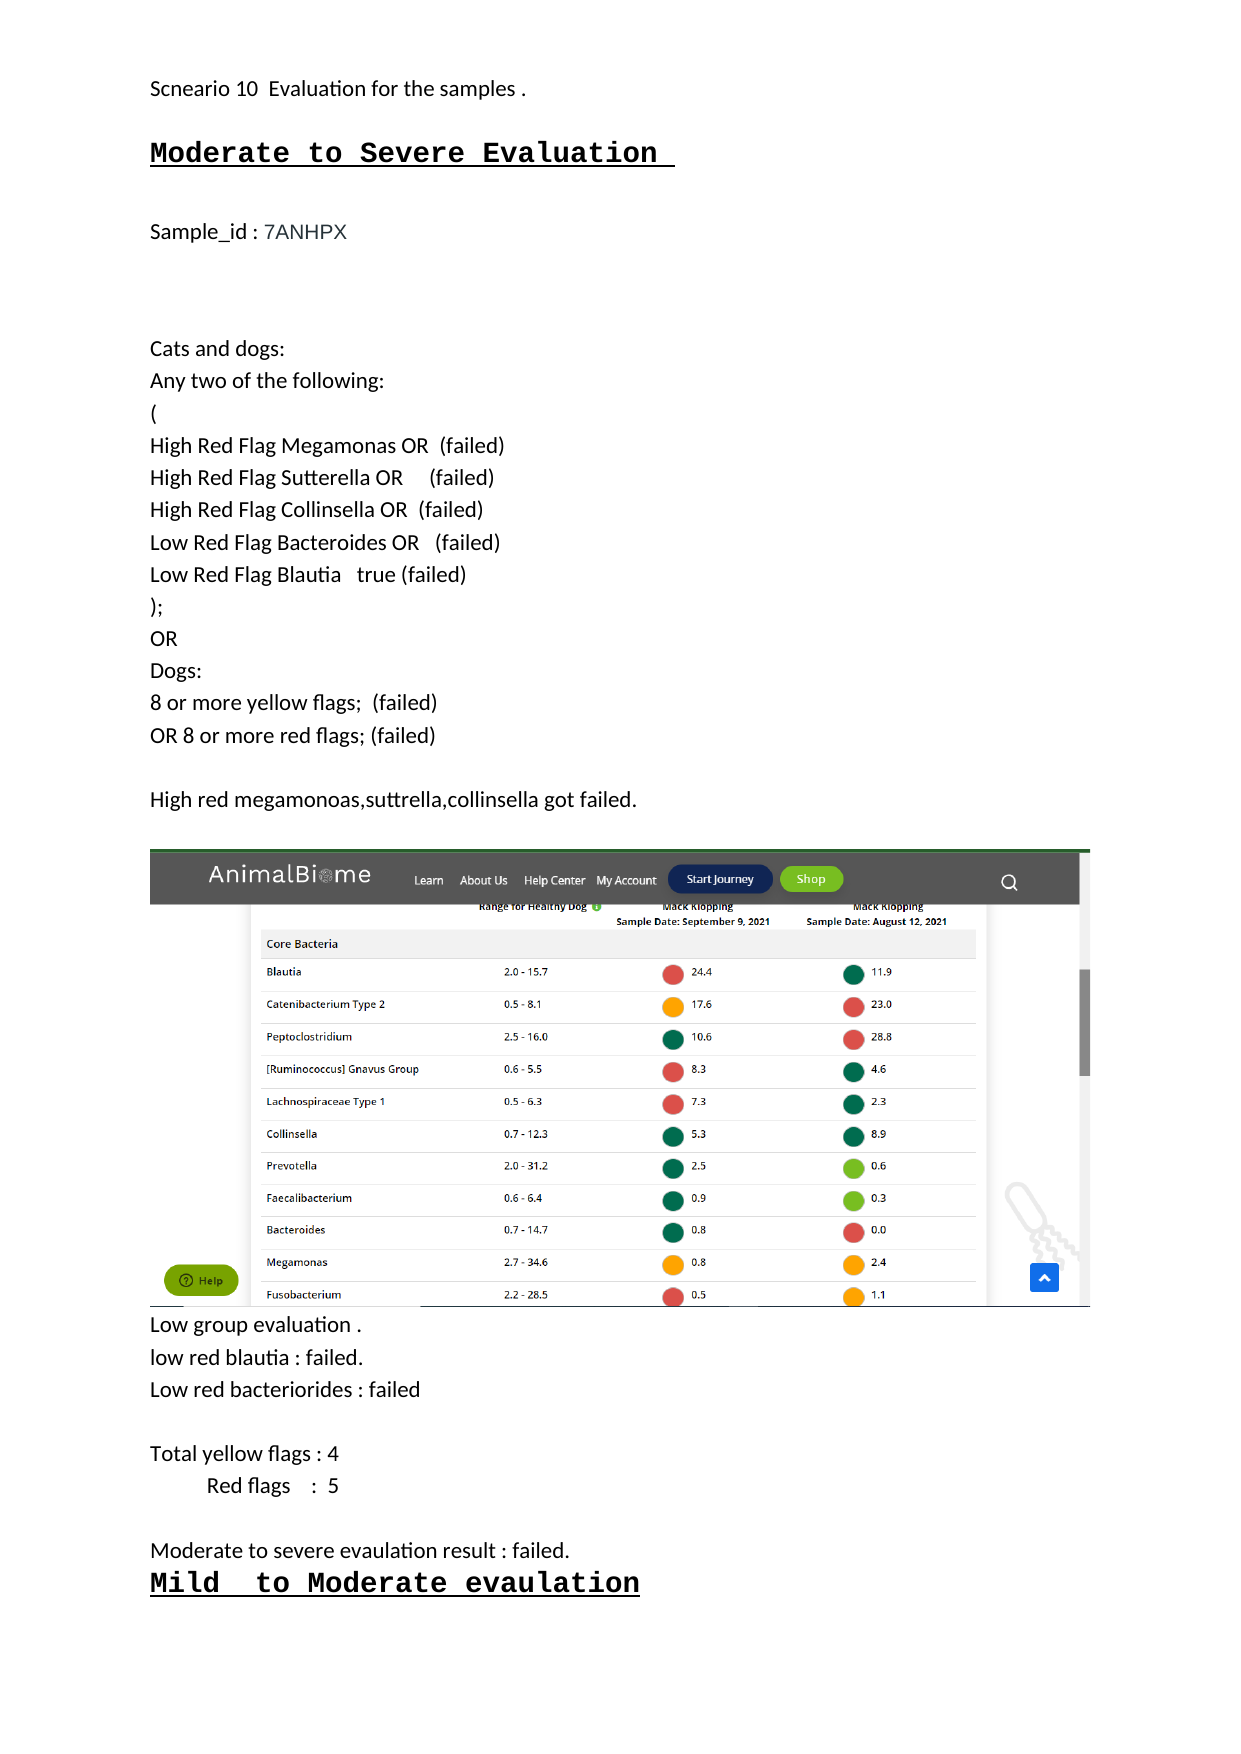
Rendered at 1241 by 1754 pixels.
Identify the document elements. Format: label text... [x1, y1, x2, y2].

text Moderate to severe evaulation result : failed. [150, 1536, 1090, 1564]
text High red megamonoas,suttrella,collinsella got failed. [150, 785, 1090, 813]
text Low Red Flag Blautia true (failed) [150, 560, 1090, 588]
text ( [150, 399, 1090, 427]
text Dogs: [150, 656, 1090, 684]
text OR [150, 624, 1090, 652]
text Moderate to Severe Evaluation [150, 138, 1090, 171]
text Cats and dogs: [150, 334, 1090, 362]
text High Red Flag Sutterella OR (failed) [150, 463, 1090, 491]
text Mild to Moderate evaulation [150, 1568, 1090, 1601]
text 8 or more yellow flags; (failed) [150, 688, 1090, 717]
picture [150, 849, 1091, 1307]
text Any two of the following: [150, 367, 1090, 395]
text Low Red Flag Bacteroides OR (failed) [150, 528, 1090, 556]
text Low group evaluation . [150, 1311, 1090, 1339]
text Low red bacteriorides : failed [150, 1375, 1090, 1403]
text low red blautia : failed. [150, 1343, 1090, 1371]
text Red flags : 5 [150, 1472, 1090, 1499]
text ); [150, 592, 1090, 620]
text High Red Flag Collinsella OR (failed) [150, 495, 1090, 523]
text Total yellow flags : 4 [150, 1439, 1090, 1467]
text High Red Flag Megamonas OR (failed) [150, 431, 1090, 459]
text Scneario 10 Evaluation for the samples . [150, 74, 1090, 102]
text Sample_id : 7ANHPX [150, 217, 1090, 245]
text OR 8 or more red flags; (failed) [150, 721, 1090, 749]
